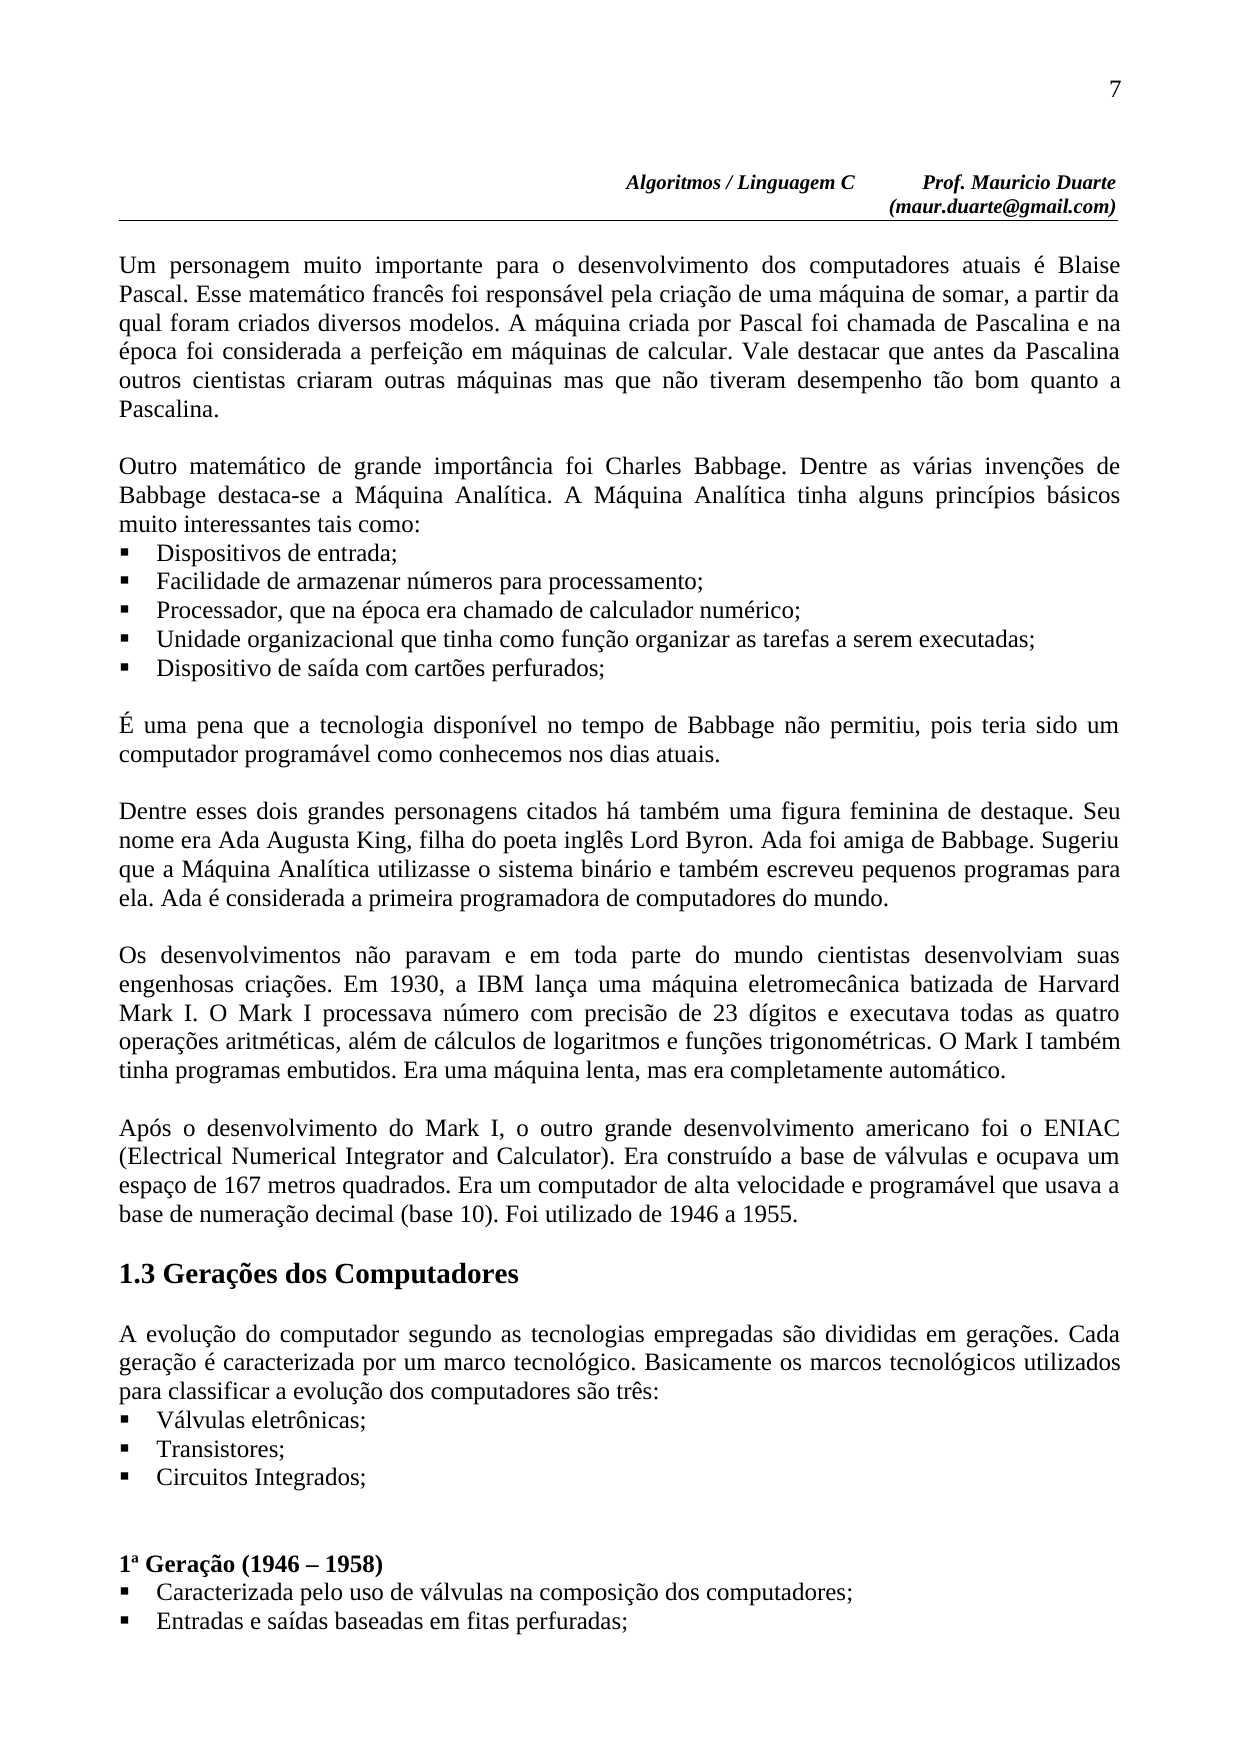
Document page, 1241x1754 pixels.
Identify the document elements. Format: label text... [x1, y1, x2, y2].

text A evolução do computador segundo as tecnologias empregadas são divididas em gerações. Cada geração é caracterizada por um marco tecnológico. Basicamente os marcos tecnológicos utilizados para classificar a evolução dos computadores são três: [119, 1319, 1121, 1405]
list Válvulas eletrônicas; [119, 1405, 1121, 1434]
text Os desenvolvimentos não paravam e em toda parte do mundo cientistas desenvolviam suas engenhosas criações. Em 1930, a IBM lança uma máquina eletromecânica batizada de Harvard Mark I. O Mark I processava número com precisão de 23 dígitos e executava todas as quatro operações aritméticas, além de cálculos de logaritmos e funções trigonométricas. O Mark I também tinha programas embutidos. Era uma máquina lenta, mas era completamente automático. [119, 940, 1121, 1084]
text Após o desenvolvimento do Mark I, o outro grande desenvolvimento americano foi o ENIAC (Electrical Numerical Integrator and Calculator). Era construído a base de válvulas e ocupava um espaço de 167 metros quadrados. Era um computador de alta velocidade e programável que usava a base de numeração decimal (base 10). Foi utilizado de 1946 a 1955. [119, 1113, 1121, 1228]
text Outro matemático de grande importância foi Charles Babbage. Dentre as várias invenções de Babbage destaca-se a Máquina Analítica. A Máquina Analítica tinha alguns princípios básicos muito interessantes tais como: [119, 451, 1121, 538]
list Caracterizada pelo uso de válvulas na composição dos computadores; [119, 1577, 1121, 1606]
list Dispositivo de saída com cartões perfurados; [119, 653, 1121, 681]
text Um personagem muito importante para o desenvolvimento dos computadores atuais é Blaise Pascal. Esse matemático francês foi responsável pela criação de uma máquina de somar, a partir da qual foram criados diversos modelos. A máquina criada por Pascal foi chamada de Pascalina e na época foi considerada a perfeição em máquinas de calcular. Vale destacar que antes da Pascalina outros cientistas criaram outras máquinas mas que não tiveram desempenho tão bom quanto a Pascalina. [119, 250, 1121, 423]
list Entradas e saídas baseadas em fitas perfuradas; [119, 1606, 1121, 1635]
list Dispositivos de entrada; [119, 538, 1121, 566]
list Transistores; [119, 1434, 1121, 1462]
text É uma pena que a tecnologia disponível no tempo de Babbage não permitiu, pois teria sido um computador programável como conhecemos nos dias atuais. [119, 710, 1121, 768]
text 1ª Geração (1946 – 1958) [119, 1549, 1121, 1577]
subtitle 1.3 Gerações dos Computadores [119, 1256, 1121, 1290]
list Unidade organizacional que tinha como função organizar as tarefas a serem executadas; [119, 624, 1121, 653]
list Facilidade de armazenar números para processamento; [119, 566, 1121, 595]
list Circuitos Integrados; [119, 1462, 1121, 1491]
text Dentre esses dois grandes personagens citados há também uma figura feminina de destaque. Seu nome era Ada Augusta King, filha do poeta inglês Lord Byron. Ada foi amiga de Babbage. Sugeriu que a Máquina Analítica utilizasse o sistema binário e também escreveu pequenos programas para ela. Ada é considerada a primeira programadora de computadores do mundo. [119, 796, 1121, 911]
list Processador, que na época era chamado de calculador numérico; [119, 595, 1121, 624]
